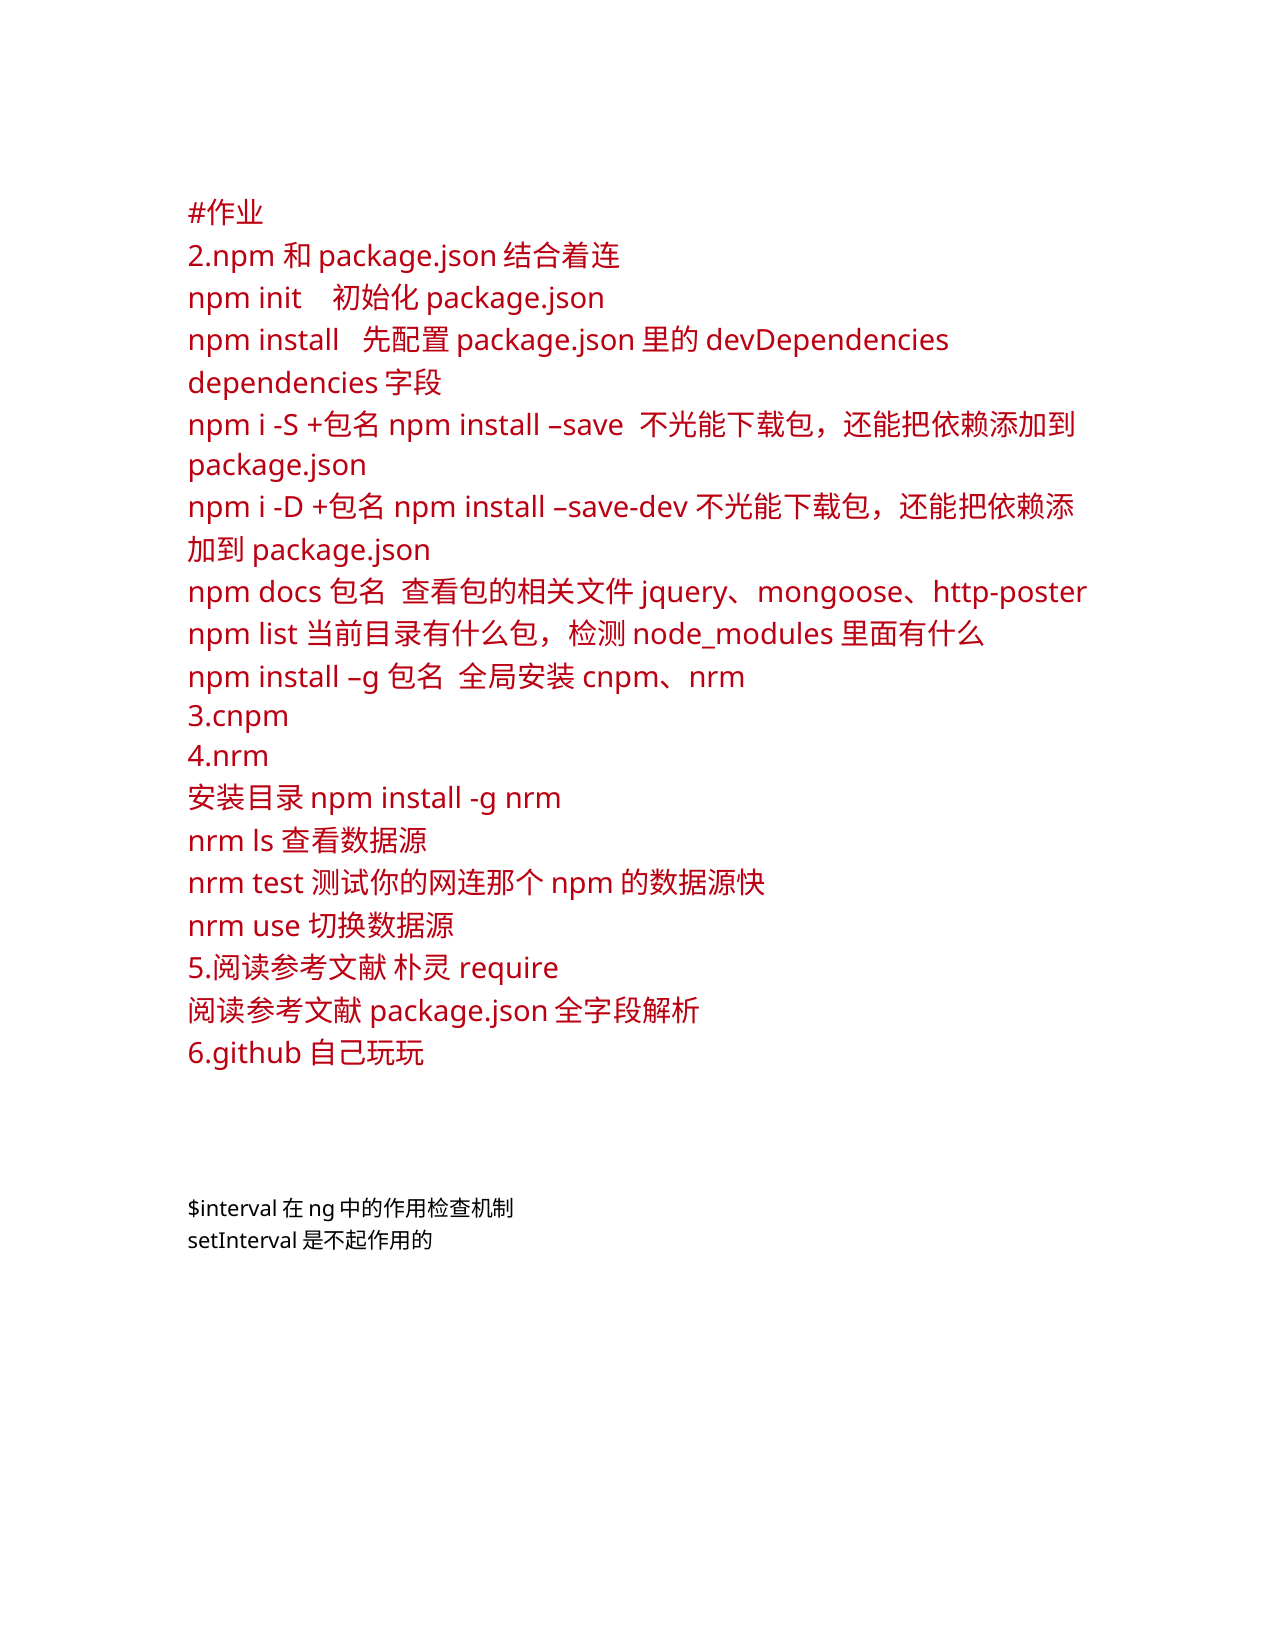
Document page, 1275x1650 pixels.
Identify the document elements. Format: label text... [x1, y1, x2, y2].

text npm docs 包名 查看包的相关文件 jquery、mongoose、http-poster [187, 568, 1087, 611]
text 安装目录npm install -g nrm [187, 775, 1087, 817]
text 5.阅读参考文献 朴灵 require [187, 945, 1087, 987]
text #作业 [187, 190, 1087, 232]
text npm install 先配置package.json里的devDependencies dependencies字段 [187, 317, 1087, 402]
text 2.npm 和package.json结合着连 [187, 232, 1087, 274]
text nrm ls 查看数据源 [187, 817, 1087, 860]
text setInterval是不起作用的 [187, 1223, 1087, 1254]
text 4.nrm [187, 735, 1087, 775]
text 阅读参考文献 package.json全字段解析 [187, 987, 1087, 1029]
text 6.github自己玩玩 [187, 1029, 1087, 1072]
text npm install –g 包名 全局安装 cnpm、nrm [187, 653, 1087, 696]
text npm init 初始化package.json [187, 274, 1087, 317]
text $interval在ng中的作用检查机制 [187, 1191, 1087, 1223]
text npm i -D +包名 npm install –save-dev 不光能下载包，还能把依赖添加到package.json [187, 484, 1087, 568]
text nrm use 切换数据源 [187, 902, 1087, 945]
text npm list 当前目录有什么包，检测node_modules里面有什么 [187, 611, 1087, 653]
text nrm test 测试你的网连那个npm的数据源快 [187, 860, 1087, 902]
text 3.cnpm [187, 696, 1087, 735]
text npm i -S +包名 npm install –save 不光能下载包，还能把依赖添加到package.json [187, 402, 1087, 484]
